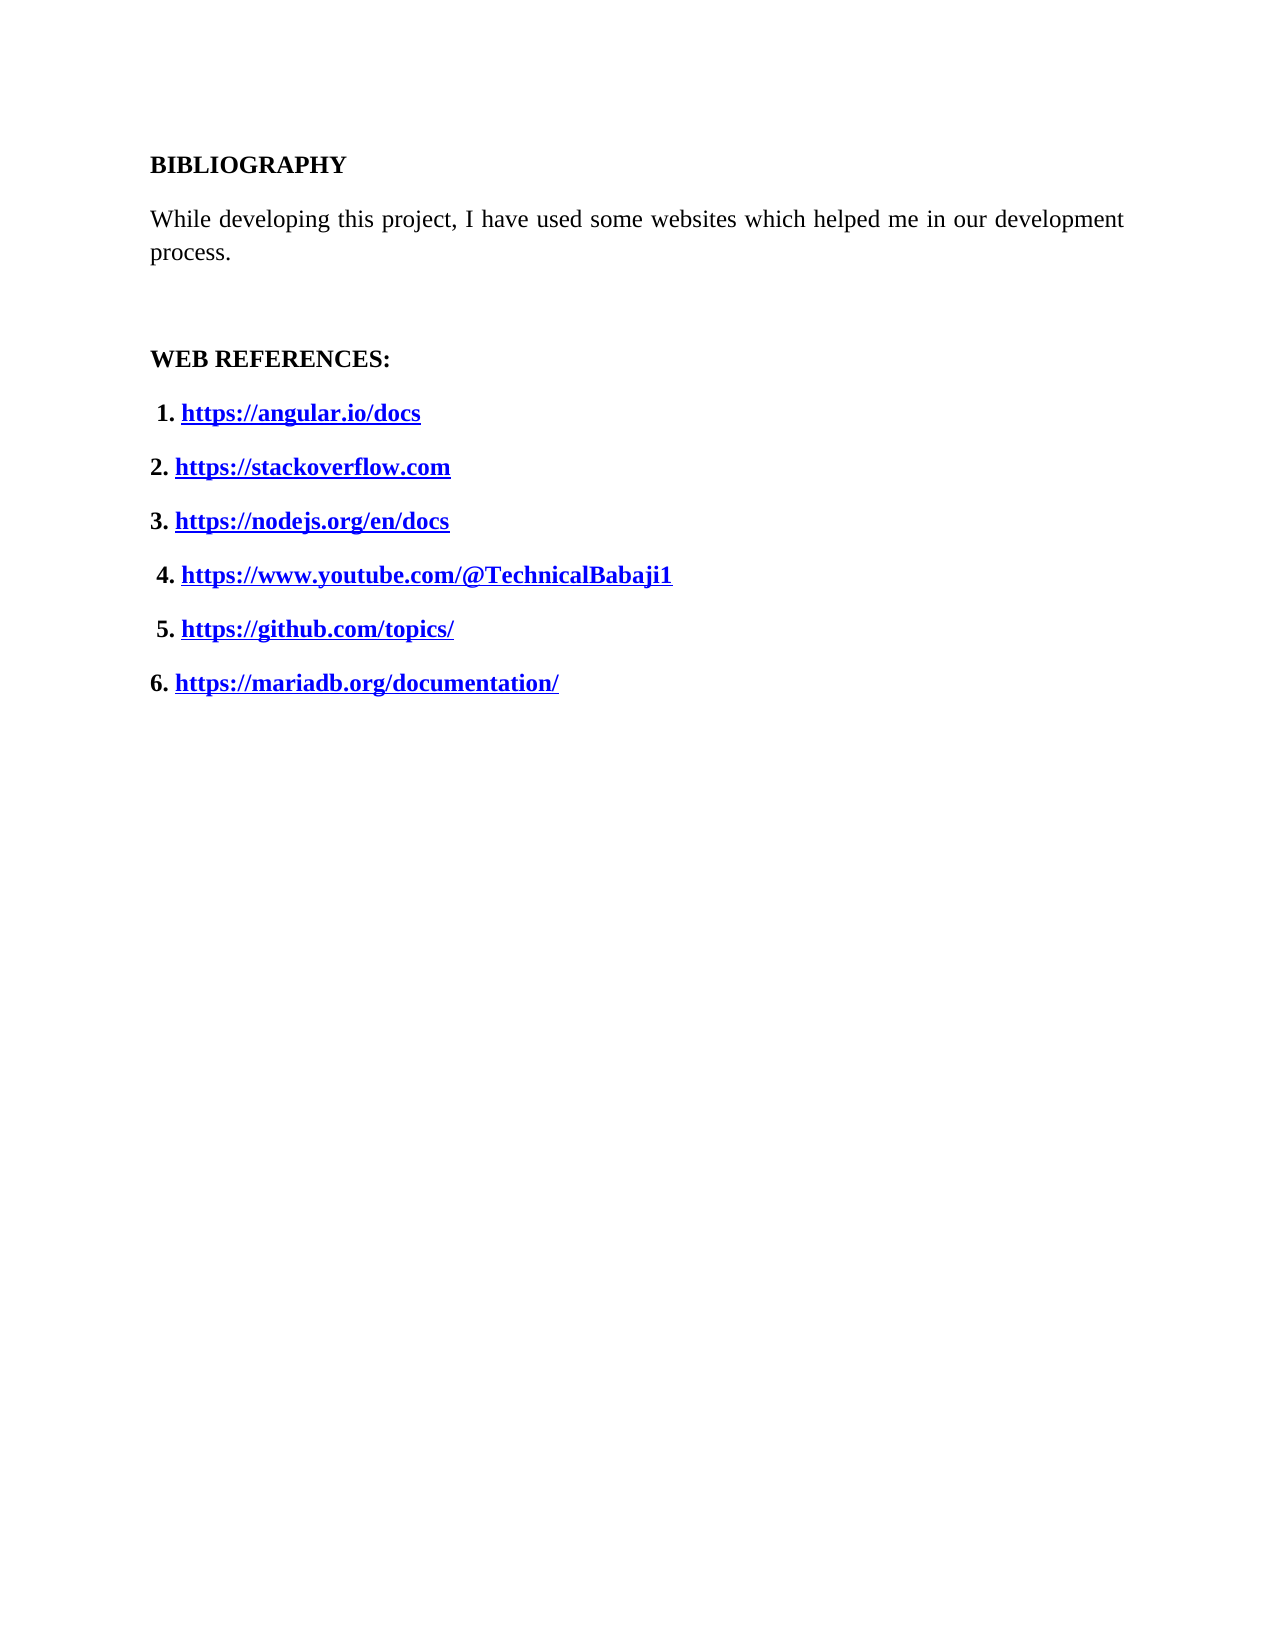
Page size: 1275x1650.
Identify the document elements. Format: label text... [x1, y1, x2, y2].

text 3. https://nodejs.org/en/docs [150, 506, 1125, 535]
text 5. https://github.com/topics/ [150, 614, 1125, 643]
text While developing this project, I have used some websites which helped me in our development process. [150, 204, 1125, 266]
text 6. https://mariadb.org/documentation/ [150, 668, 1125, 696]
text 2. https://stackoverflow.com [150, 452, 1125, 481]
text WEB REFERENCES: [150, 344, 1125, 373]
text BIBLIOGRAPHY [150, 150, 1125, 179]
text 1. https://angular.io/docs [150, 398, 1125, 427]
text 4. https://www.youtube.com/@TechnicalBabaji1 [150, 560, 1125, 589]
